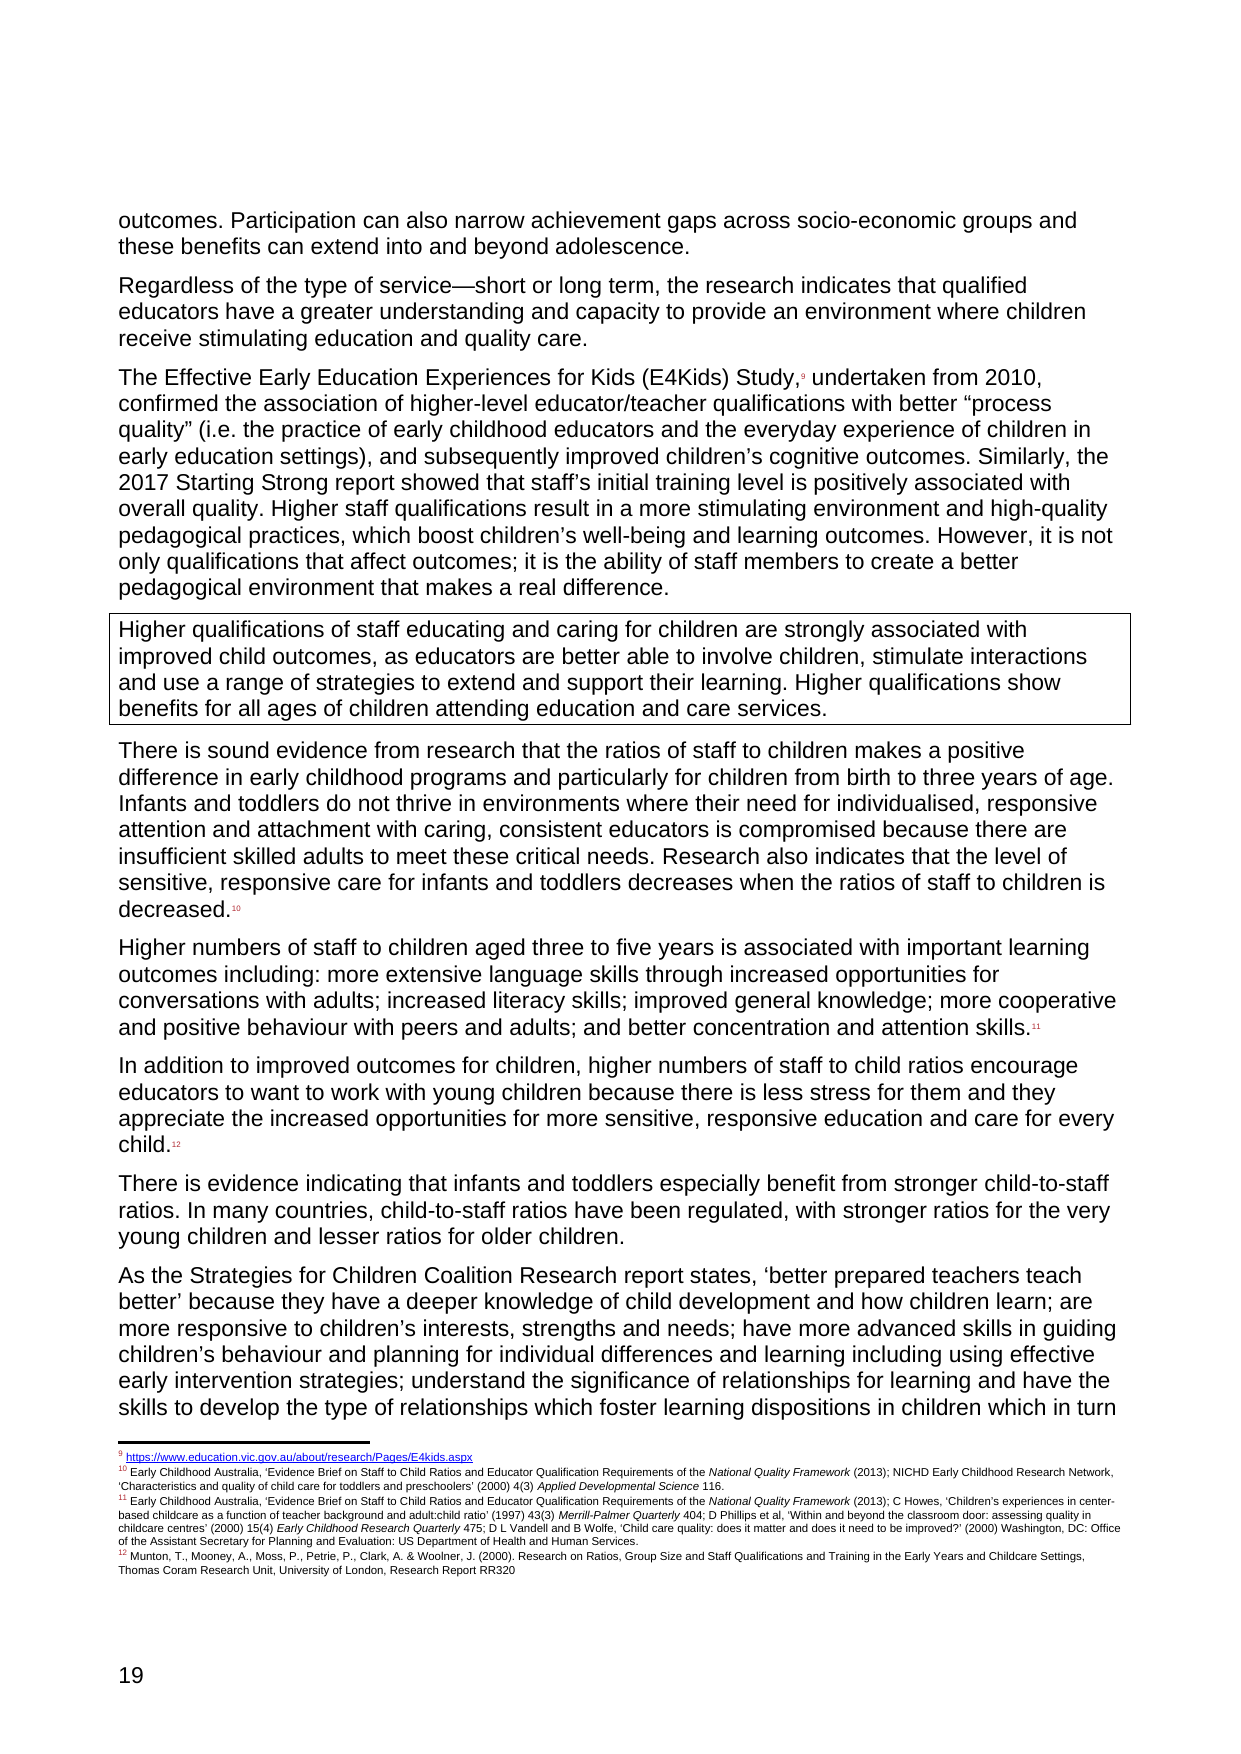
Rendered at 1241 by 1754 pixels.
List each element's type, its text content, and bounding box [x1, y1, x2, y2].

text Higher numbers of staff to children aged three to five years is associated with important learning outcomes including: more extensive language skills through increased opportunities for conversations with adults; increased literacy skills; improved general knowledge; more cooperative and positive behaviour with peers and adults; and better concentration and attention skills. [118, 934, 1122, 1040]
text There is evidence indicating that infants and toddlers especially benefit from stronger child-to-staff ratios. In many countries, child-to-staff ratios have been regulated, with stronger ratios for the very young children and lesser ratios for older children. [118, 1170, 1122, 1249]
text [118, 207, 1122, 259]
text Regardless of the type of service—short or long term, the research indicates that qualified educators have a greater understanding and capacity to provide an environment where children receive stimulating education and quality care. [118, 272, 1122, 351]
text In addition to improved outcomes for children, higher numbers of staff to child ratios encourage educators to want to work with young children because there is less stress for them and they appreciate the increased opportunities for more sensitive, responsive education and care for every child. [118, 1052, 1122, 1158]
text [118, 1262, 1122, 1420]
text The Effective Early Education Experiences for Kids (E4Kids) Study, undertaken from 2010, confirmed the association of higher-level educator/teacher qualifications with better “process quality” (i.e. the practice of early childhood educators and the everyday experience of children in early education settings), and subsequently improved children’s cognitive outcomes. Similarly, the 2017 Starting Strong report showed that staff’s initial training level is positively associated with overall quality. Higher staff qualifications result in a more stimulating environment and high-quality pedagogical practices, which boost children’s well-being and learning outcomes. However, it is not only qualifications that affect outcomes; it is the ability of staff members to create a better pedagogical environment that makes a real difference. [118, 363, 1122, 601]
text There is sound evidence from research that the ratios of staff to children makes a positive difference in early childhood programs and particularly for children from birth to three years of age. Infants and toddlers do not thrive in environments where their need for individualised, responsive attention and attachment with caring, consistent educators is compromised because there are insufficient skilled adults to meet these critical needs. Research also indicates that the level of sensitive, responsive care for infants and toddlers decreases when the ratios of staff to children is decreased. [118, 737, 1122, 922]
text Higher qualifications of staff educating and caring for children are strongly associated with improved child outcomes, as educators are better able to involve children, stimulate interactions and use a range of strategies to extend and support their learning. Higher qualifications show benefits for all ages of children attending education and care services. [110, 614, 1130, 724]
